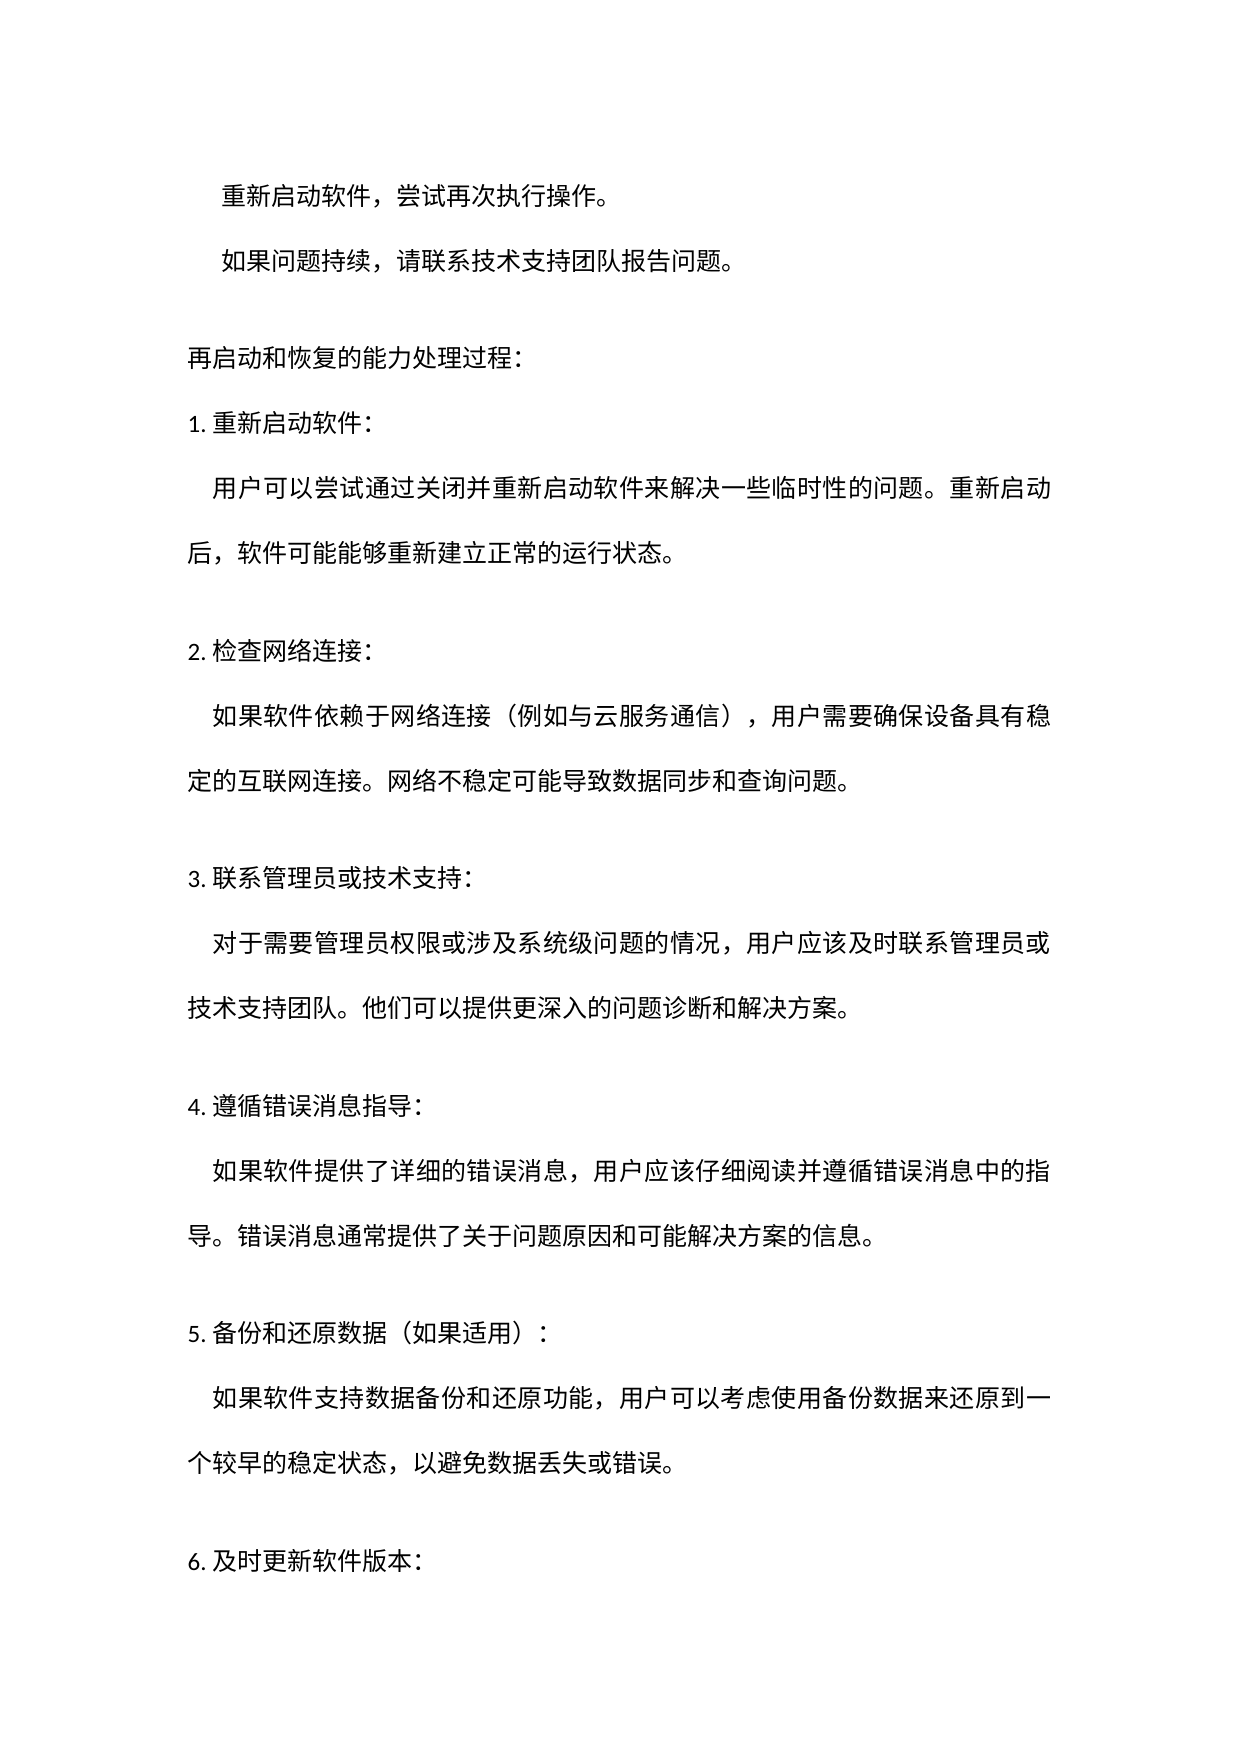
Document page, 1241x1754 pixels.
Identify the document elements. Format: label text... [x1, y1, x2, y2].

list 2. 检查网络连接： [187, 617, 1053, 682]
list 如果软件支持数据备份和还原功能，用户可以考虑使用备份数据来还原到一个较早的稳定状态，以避免数据丢失或错误。 [187, 1364, 1053, 1494]
list 重新启动软件，尝试再次执行操作。 [187, 162, 1053, 227]
list 4. 遵循错误消息指导： [187, 1072, 1053, 1137]
list 1. 重新启动软件： [187, 389, 1053, 454]
list 6. 及时更新软件版本： [187, 1527, 1053, 1592]
list 用户可以尝试通过关闭并重新启动软件来解决一些临时性的问题。重新启动后，软件可能能够重新建立正常的运行状态。 [187, 454, 1053, 584]
list 5. 备份和还原数据（如果适用）： [187, 1299, 1053, 1364]
list 如果软件提供了详细的错误消息，用户应该仔细阅读并遵循错误消息中的指导。错误消息通常提供了关于问题原因和可能解决方案的信息。 [187, 1137, 1053, 1267]
list 3. 联系管理员或技术支持： [187, 844, 1053, 909]
list 如果问题持续，请联系技术支持团队报告问题。 [187, 227, 1053, 292]
list 对于需要管理员权限或涉及系统级问题的情况，用户应该及时联系管理员或技术支持团队。他们可以提供更深入的问题诊断和解决方案。 [187, 909, 1053, 1039]
list 再启动和恢复的能力处理过程： [187, 324, 1053, 389]
list 如果软件依赖于网络连接（例如与云服务通信），用户需要确保设备具有稳定的互联网连接。网络不稳定可能导致数据同步和查询问题。 [187, 682, 1053, 812]
